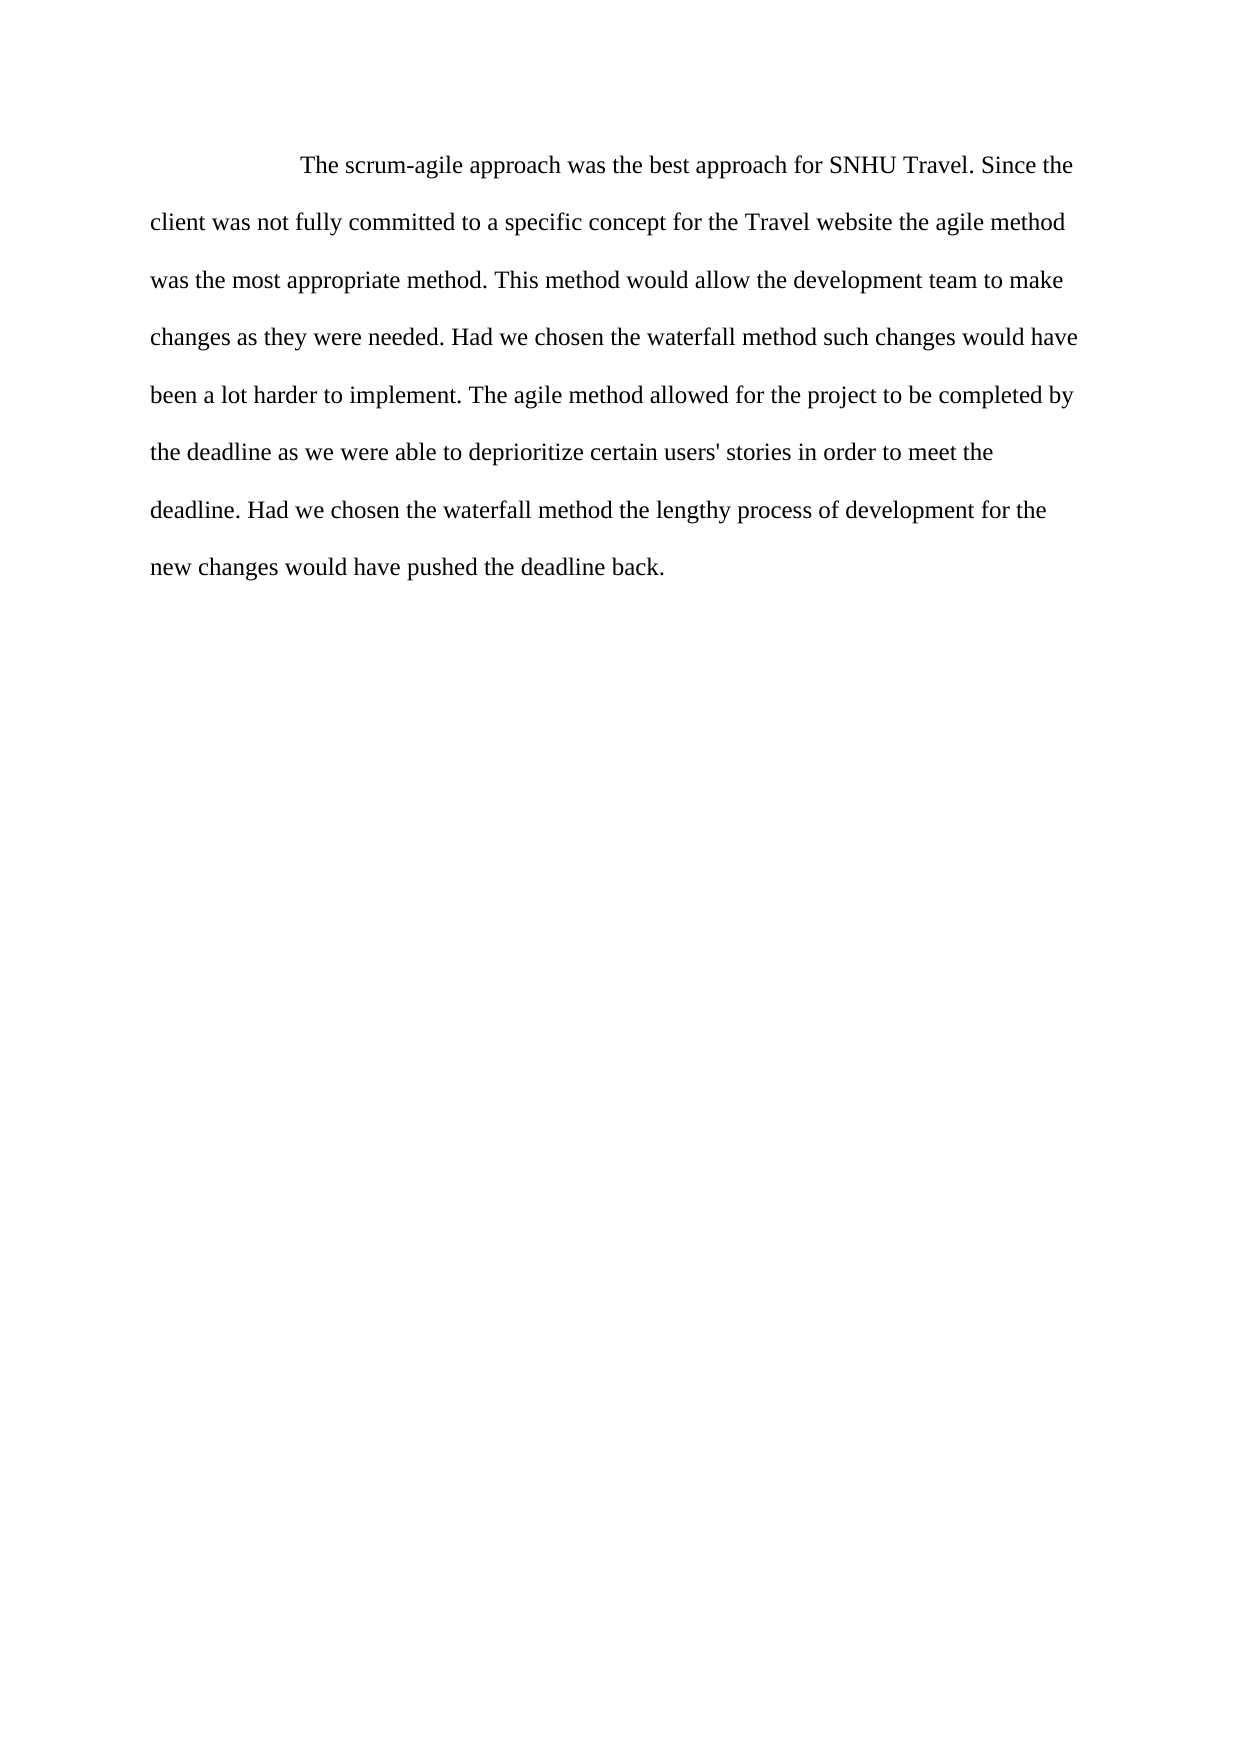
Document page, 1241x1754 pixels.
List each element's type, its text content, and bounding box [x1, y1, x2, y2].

text The scrum-agile approach was the best approach for SNHU Travel. Since the client was not fully committed to a specific concept for the Travel website the agile method was the most appropriate method. This method would allow the development team to make changes as they were needed. Had we chosen the waterfall method such changes would have been a lot harder to implement. The agile method allowed for the project to be completed by the deadline as we were able to deprioritize certain users' stories in order to meet the deadline. Had we chosen the waterfall method the lengthy process of development for the new changes would have pushed the deadline back. [150, 150, 1090, 581]
